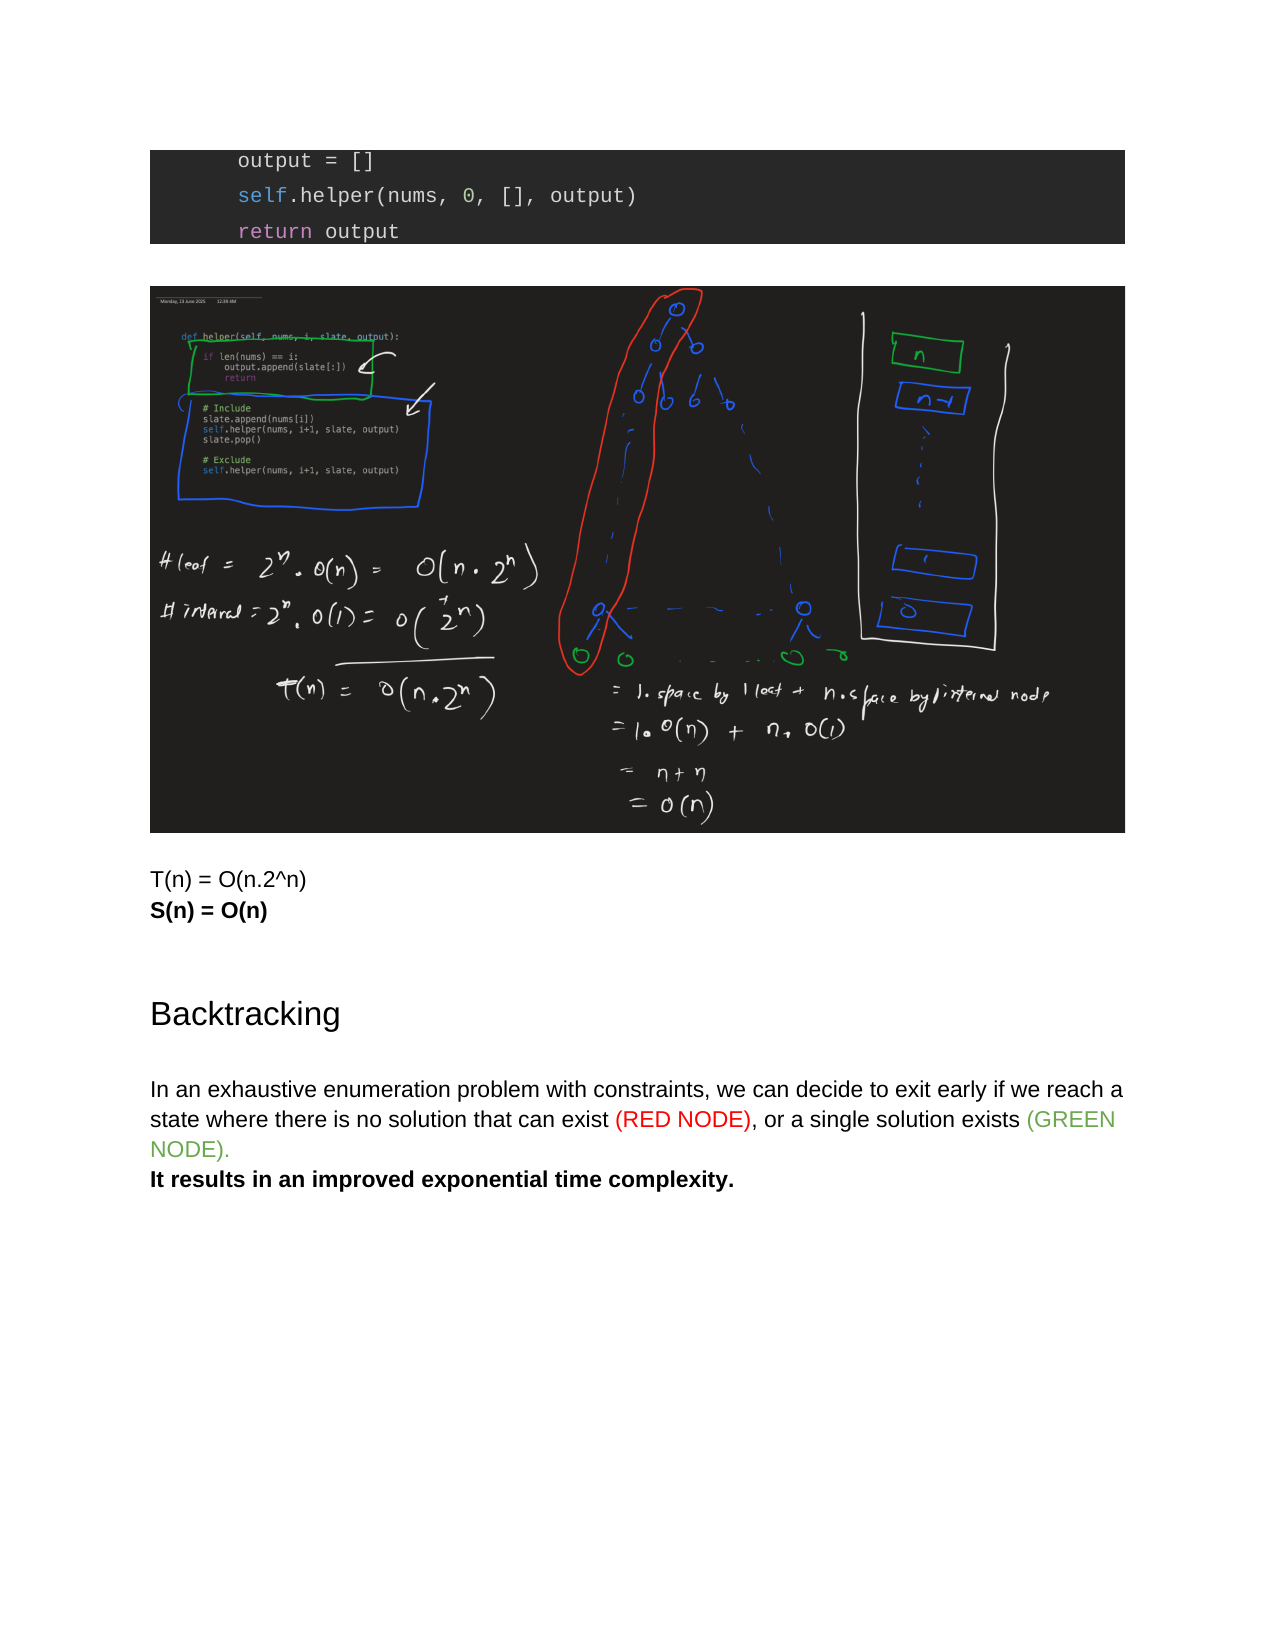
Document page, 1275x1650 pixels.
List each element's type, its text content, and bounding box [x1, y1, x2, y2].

text S(n) = O(n) [150, 897, 1125, 923]
text output = [] [150, 150, 1125, 174]
picture [150, 286, 1125, 833]
text In an exhaustive enumeration problem with constraints, we can decide to exit early if we reach a state where there is no solution that can exist (RED NODE), or a single solution exists (GREEN NODE). [150, 1076, 1125, 1162]
text self.helper(nums, 0, [], output) [150, 185, 1125, 209]
text T(n) = O(n.2^n) [150, 866, 1125, 893]
subtitle Backtracking [150, 994, 1125, 1033]
text It results in an improved exponential time complexity. [150, 1166, 1125, 1193]
text return output [150, 221, 1125, 244]
